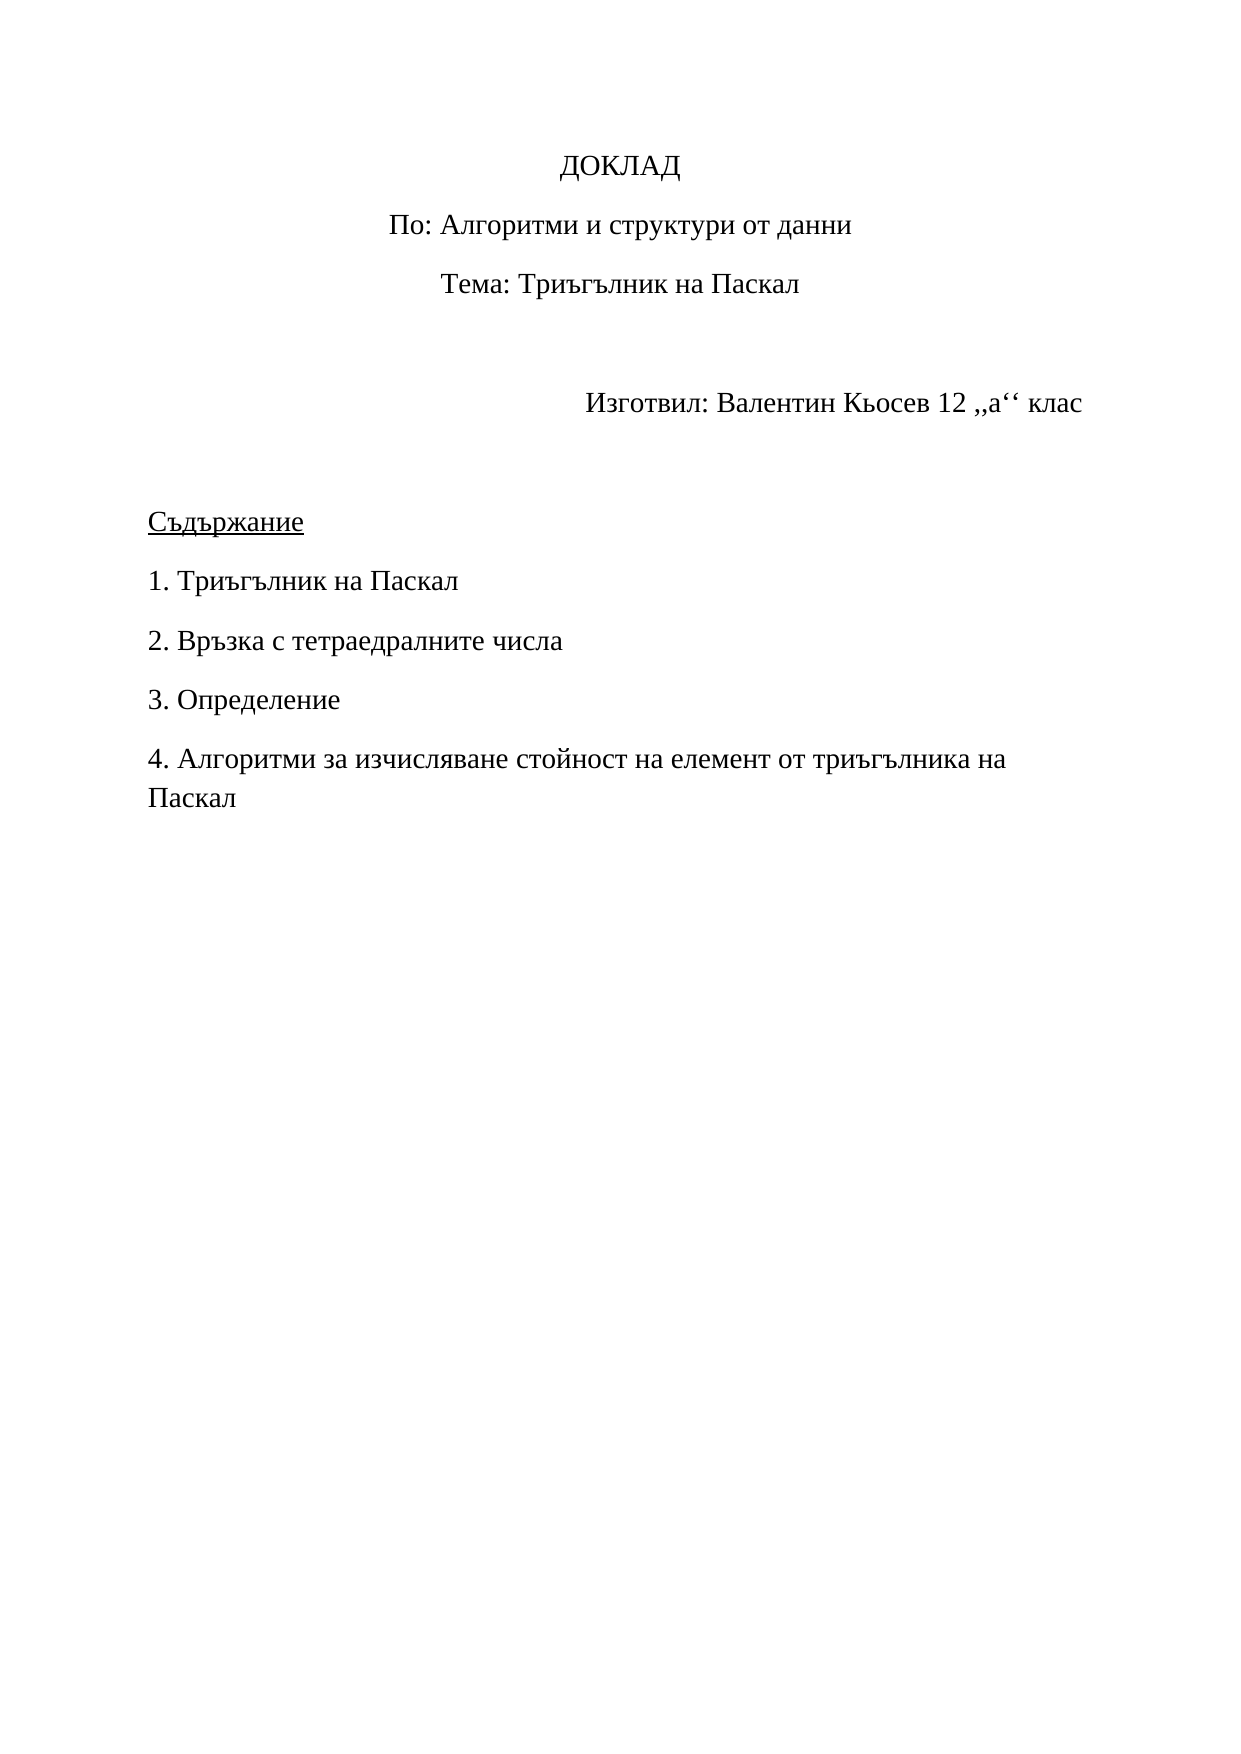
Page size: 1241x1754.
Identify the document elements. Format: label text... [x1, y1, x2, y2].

text Тема: Триъгълник на Паскал [148, 266, 1093, 300]
text 2. Връзка с тетраедралните числа [148, 623, 1093, 656]
text ДОКЛАД [148, 148, 1093, 181]
text 4. Алгоритми за изчисляване стойност на елемент от триъгълника на Паскал [148, 741, 1093, 813]
text По: Алгоритми и структури от данни [148, 207, 1093, 241]
text Съдържание [148, 504, 1093, 537]
text Изготвил: Валентин Кьосев 12 ,,а‘‘ клас [148, 385, 1093, 419]
text 1. Триъгълник на Паскал [148, 563, 1093, 597]
text 3. Определение [148, 682, 1093, 716]
